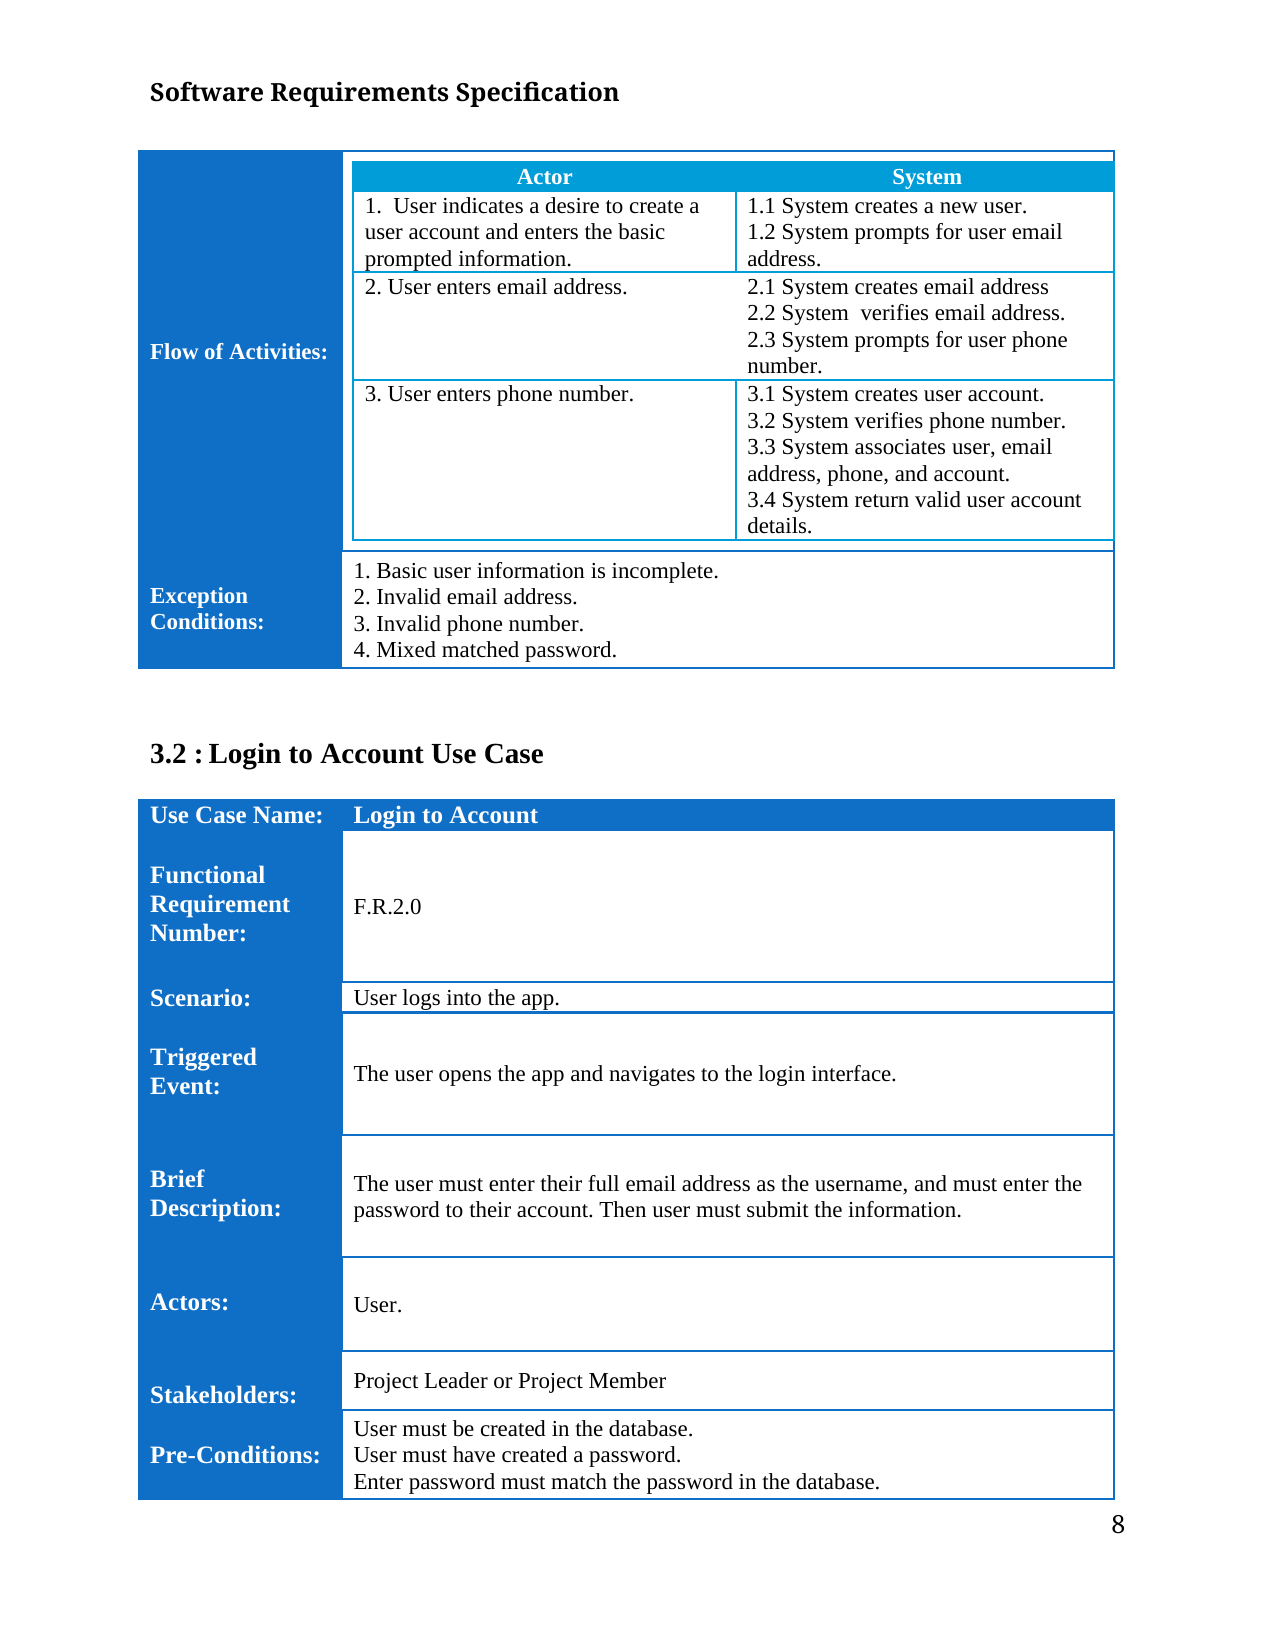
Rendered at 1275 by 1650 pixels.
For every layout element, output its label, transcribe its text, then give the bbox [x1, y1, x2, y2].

table_cell User. [343, 1258, 1113, 1350]
table_header Use Case Name: [140, 801, 342, 829]
table_cell Functional Requirement Number: [140, 831, 341, 981]
table_cell Scenario: [140, 983, 342, 1011]
table_cell Flow of Activities: [140, 152, 341, 550]
table_cell User must be created in the database. User must have created a password. Enter password must match the password in the database. [343, 1411, 1113, 1498]
table_cell The user opens the app and navigates to the login interface. [343, 1014, 1113, 1134]
table_cell Brief Description: [140, 1136, 342, 1256]
table_cell Pre-Conditions: [140, 1411, 341, 1498]
text 3.2 : Login to Account Use Case [150, 736, 1125, 770]
table_cell Exception Conditions: [140, 552, 342, 667]
table_cell Project Leader or Project Member [342, 1352, 1113, 1409]
table_cell [343, 152, 1113, 550]
table_cell Stakeholders: [140, 1352, 342, 1409]
table_cell F.R.2.0 [343, 831, 1113, 981]
table_cell Actors: [140, 1258, 341, 1350]
table_cell User logs into the app. [342, 983, 1113, 1011]
table_header Login to Account [342, 801, 1113, 829]
table_cell The user must enter their full email address as the username, and must enter the password to their account. Then user must submit the information. [342, 1136, 1113, 1256]
table_cell 1. Basic user information is incomplete. 2. Invalid email address. 3. Invalid phone number. 4. Mixed matched password. [342, 552, 1113, 667]
table_cell Triggered Event: [140, 1014, 341, 1134]
